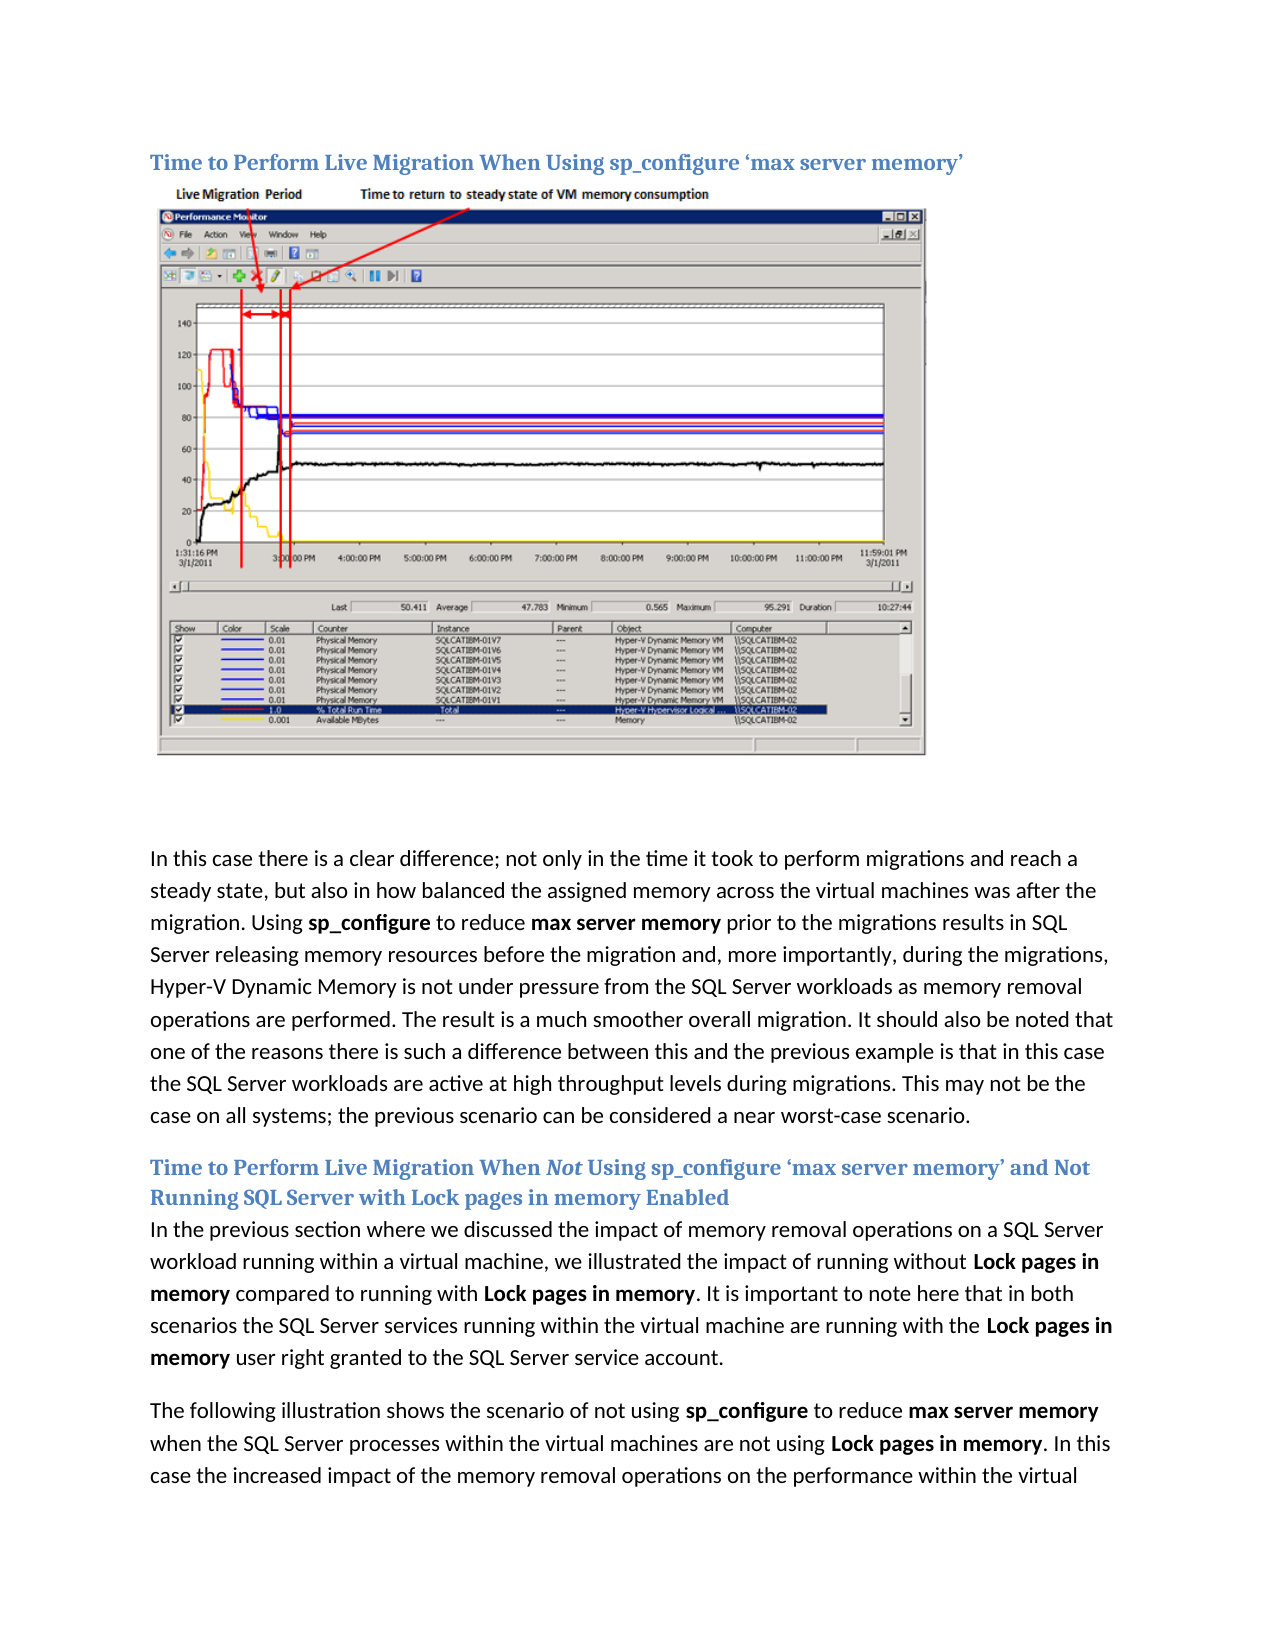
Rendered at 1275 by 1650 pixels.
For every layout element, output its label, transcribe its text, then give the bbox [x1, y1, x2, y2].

picture [150, 180, 936, 766]
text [150, 1396, 1125, 1489]
text In the previous section where we discussed the impact of memory removal operations on a SQL Server workload running within a virtual machine, we illustrated the impact of running without Lock pages in memory compared to running with Lock pages in memory. It is important to note here that in both scenarios the SQL Server services running within the virtual machine are running with the Lock pages in memory user right granted to the SQL Server service account. [150, 1215, 1125, 1371]
text In this case there is a clear difference; not only in the time it took to perform migrations and reach a steady state, but also in how balanced the assigned memory across the virtual machines was after the migration. Using sp_configure to reduce max server memory prior to the migrations results in SQL Server releasing memory resources before the migration and, more importantly, during the migrations, Hyper-V Dynamic Memory is not under pressure from the SQL Server workloads as memory removal operations are performed. The result is a much smoother overall migration. It should also be noted that one of the reasons there is such a difference between this and the previous example is that in this case the SQL Server workloads are active at high throughput levels during migrations. This may not be the case on all systems; the previous scenario can be considered a near worst-case scenario. [150, 844, 1125, 1129]
subtitle Time to Perform Live Migration When Using sp_configure ‘max server memory’ [150, 150, 1125, 176]
subtitle Time to Perform Live Migration When Not Using sp_configure ‘max server memory’ and Not Running SQL Server with Lock pages in memory Enabled [150, 1154, 1125, 1211]
